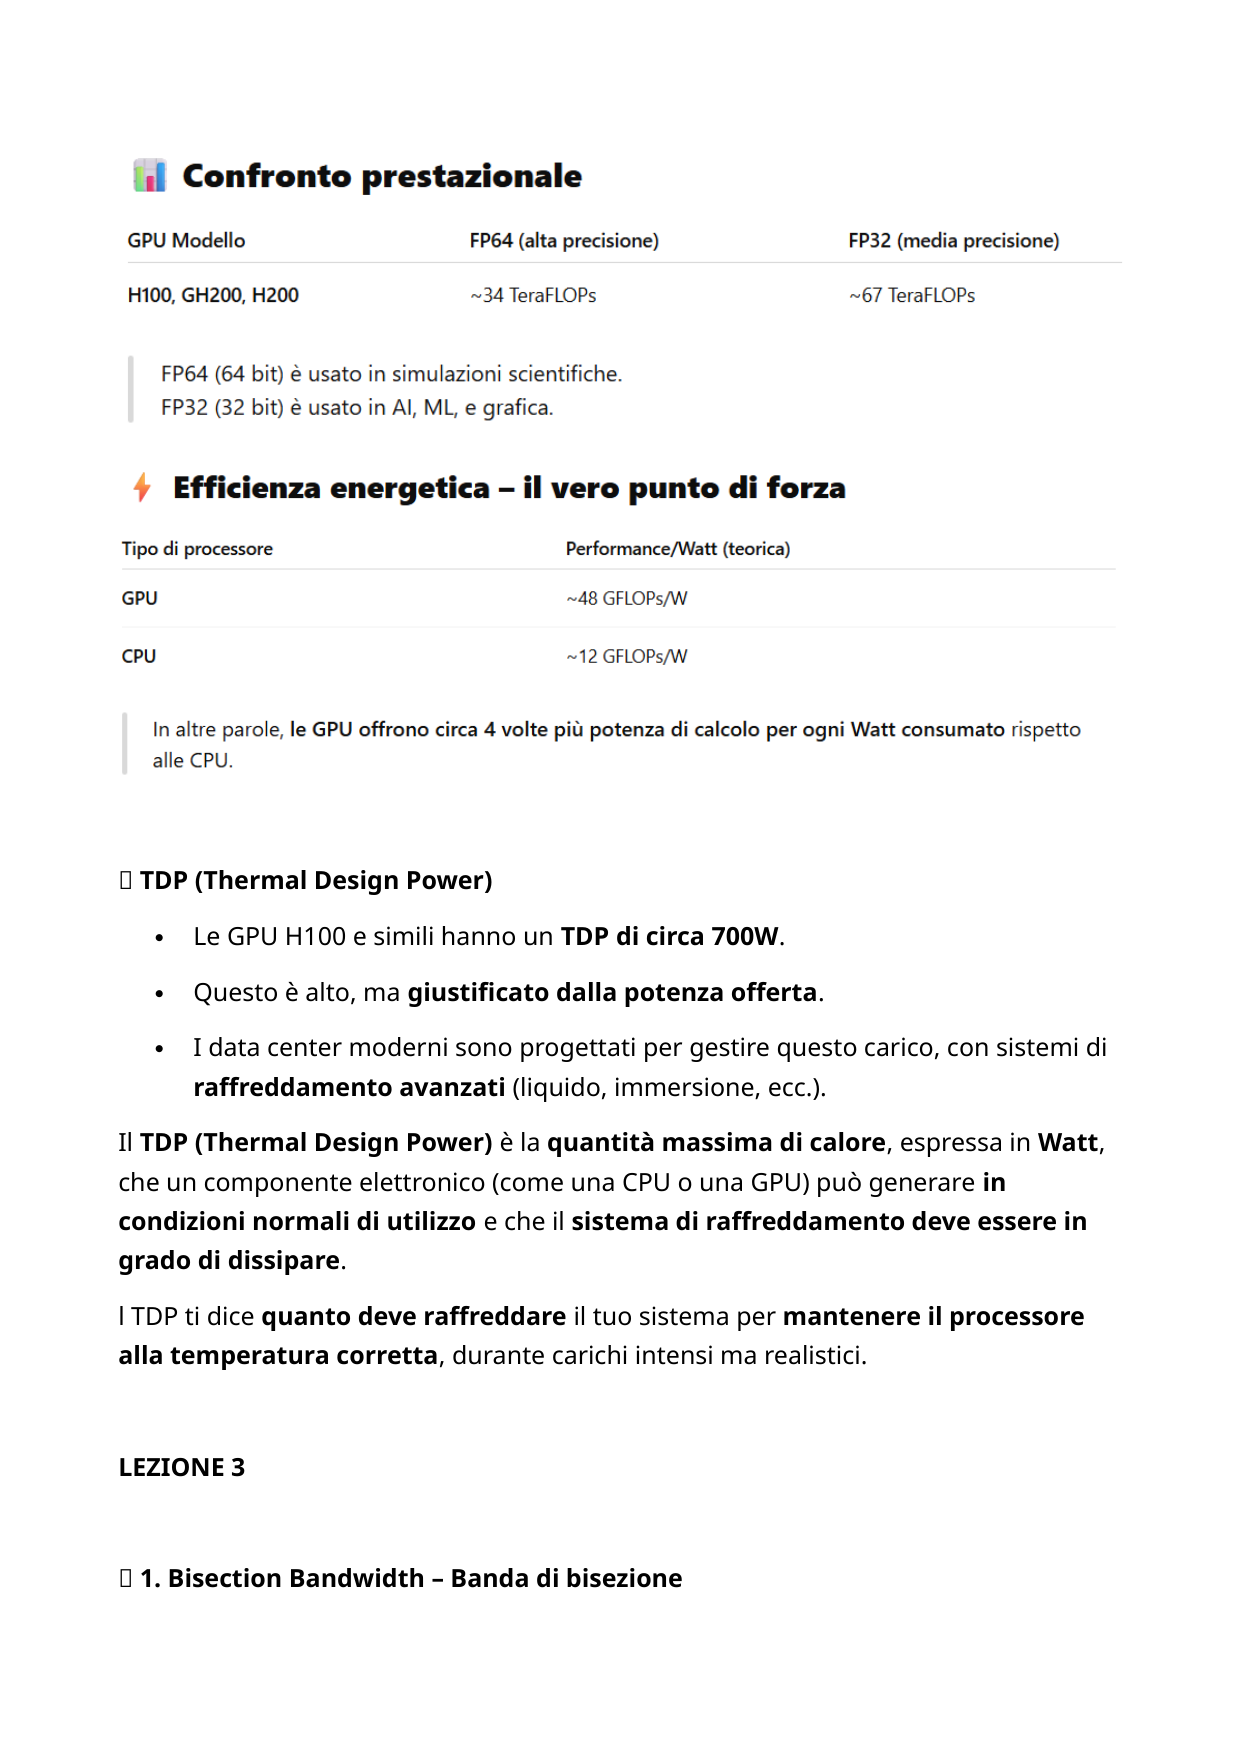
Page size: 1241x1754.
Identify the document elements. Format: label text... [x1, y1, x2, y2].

text 🔥 TDP (Thermal Design Power) [118, 863, 1122, 897]
picture [118, 466, 1123, 785]
list Le GPU H100 e simili hanno un TDP di circa 700W. [156, 918, 1122, 952]
list Questo è alto, ma giustificato dalla potenza offerta. [156, 974, 1122, 1008]
text LEZIONE 3 [118, 1449, 1122, 1483]
picture [118, 147, 1123, 445]
text l TDP ti dice quanto deve raffreddare il tuo sistema per mantenere il processore alla temperatura corretta, durante carichi intensi ma realistici. [118, 1298, 1122, 1372]
text Il TDP (Thermal Design Power) è la quantità massima di calore, espressa in Watt, che un componente elettronico (come una CPU o una GPU) può generare in condizioni normali di utilizzo e che il sistema di raffreddamento deve essere in grado di dissipare. [118, 1125, 1122, 1277]
list I data center moderni sono progettati per gestire questo carico, con sistemi di raffreddamento avanzati (liquido, immersione, ecc.). [156, 1030, 1122, 1103]
text 🔀 1. Bisection Bandwidth – Banda di bisezione [118, 1561, 1122, 1595]
